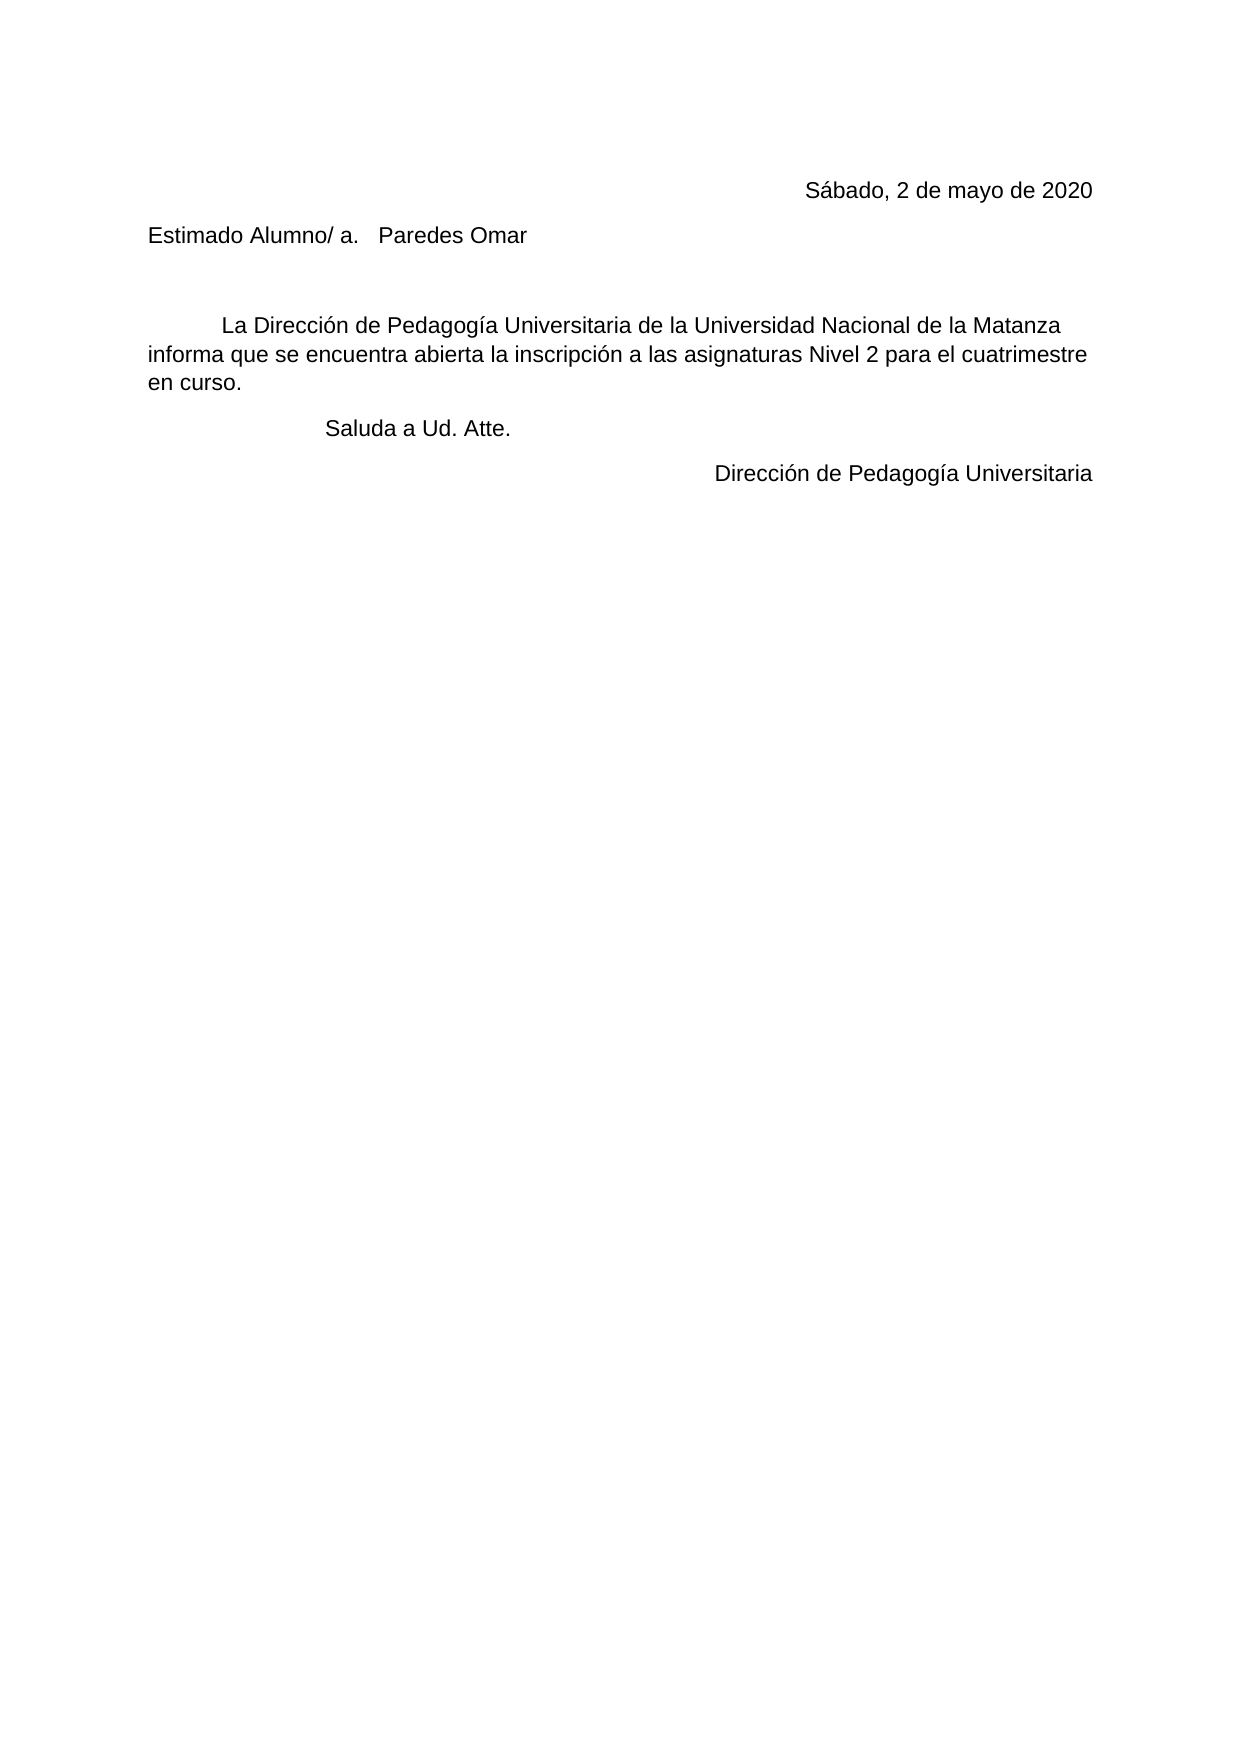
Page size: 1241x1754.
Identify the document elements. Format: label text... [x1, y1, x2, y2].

text Sábado, 2 de mayo de 2020 [148, 177, 1092, 203]
text Dirección de Pedagogía Universitaria [325, 459, 1092, 486]
text Saluda a Ud. Atte. [325, 414, 1092, 441]
text La Dirección de Pedagogía Universitaria de la Universidad Nacional de la Matanza informa que se encuentra abierta la inscripción a las asignaturas Nivel 2 para el cuatrimestre en curso. [148, 312, 1092, 396]
text Estimado Alumno/ a. Paredes Omar [148, 222, 1092, 249]
